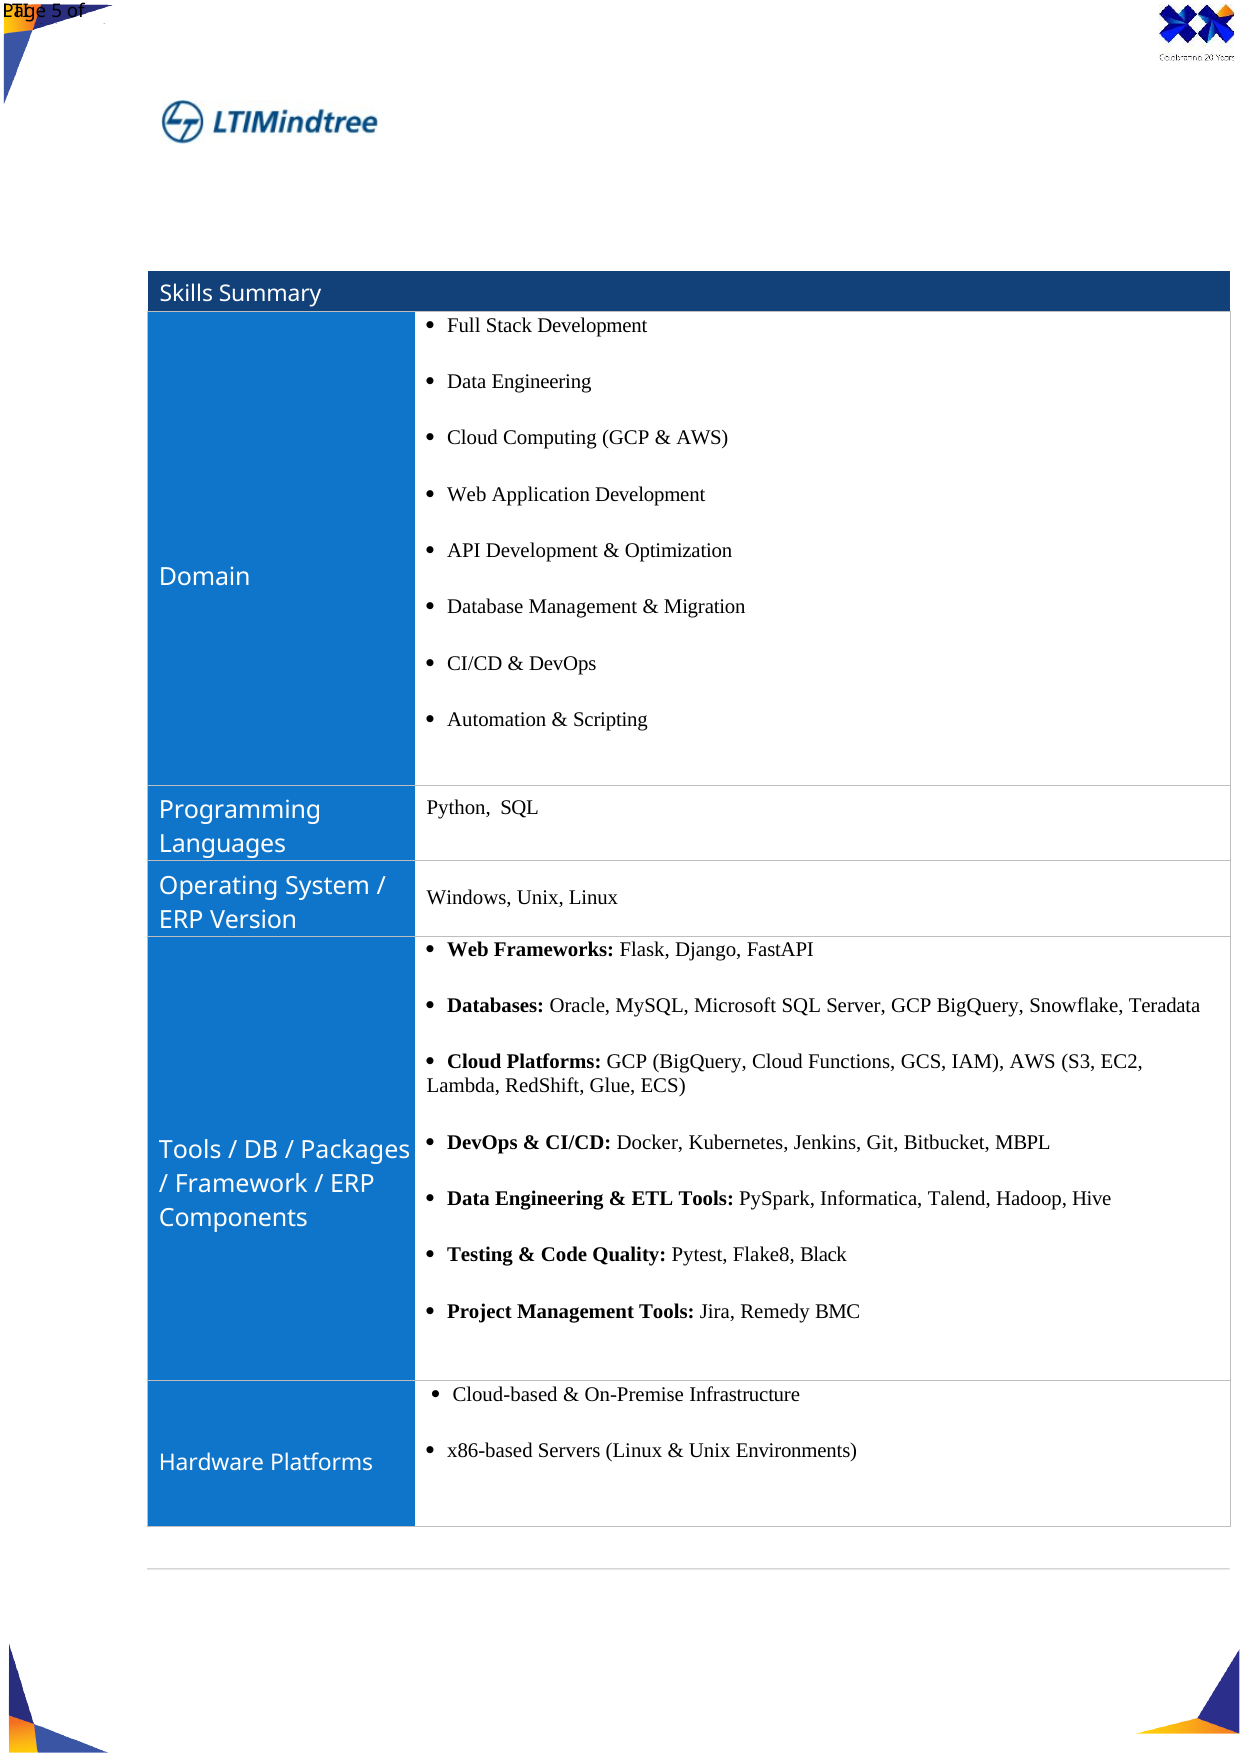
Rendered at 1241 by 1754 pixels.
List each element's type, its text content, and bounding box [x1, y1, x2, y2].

table_cell Programming Languages [148, 786, 415, 860]
picture [3, 4, 113, 104]
picture [1158, 4, 1235, 61]
picture [8, 1643, 108, 1753]
table_cell Operating System / ERP Version [148, 861, 415, 936]
table_cell Cloud-based & On-Premise Infrastructure x86-based Servers (Linux & Unix Environments) [415, 1381, 1230, 1526]
table_cell Windows, Unix, Linux [415, 861, 1230, 936]
picture [27, 8, 32, 16]
table_cell Python, SQL [415, 786, 1230, 860]
picture [161, 100, 378, 144]
table_header Skills Summary [148, 271, 1230, 311]
picture [1135, 1649, 1240, 1734]
table_cell Tools / DB / Packages / Framework / ERP Components [148, 937, 415, 1380]
table_cell Hardware Platforms [148, 1381, 415, 1526]
table_cell Web Frameworks: Flask, Django, FastAPI Databases: Oracle, MySQL, Microsoft SQL Server, GCP BigQuery, Snowflake, Teradata Cloud Platforms: GCP (BigQuery, Cloud Functions, GCS, IAM), AWS (S3, EC2, Lambda, RedShift, Glue, ECS) DevOps & CI/CD: Docker, Kubernetes, Jenkins, Git, Bitbucket, MBPL Data Engineering & ETL Tools: PySpark, Informatica, Talend, Hadoop, Hive Testing & Code Quality: Pytest, Flake8, Black Project Management Tools: Jira, Remedy BMC [415, 937, 1230, 1380]
table_cell Domain [148, 312, 415, 785]
table_cell Full Stack Development Data Engineering Cloud Computing (GCP & AWS) Web Application Development API Development & Optimization Database Management & Migration CI/CD & DevOps Automation & Scripting [415, 312, 1230, 785]
